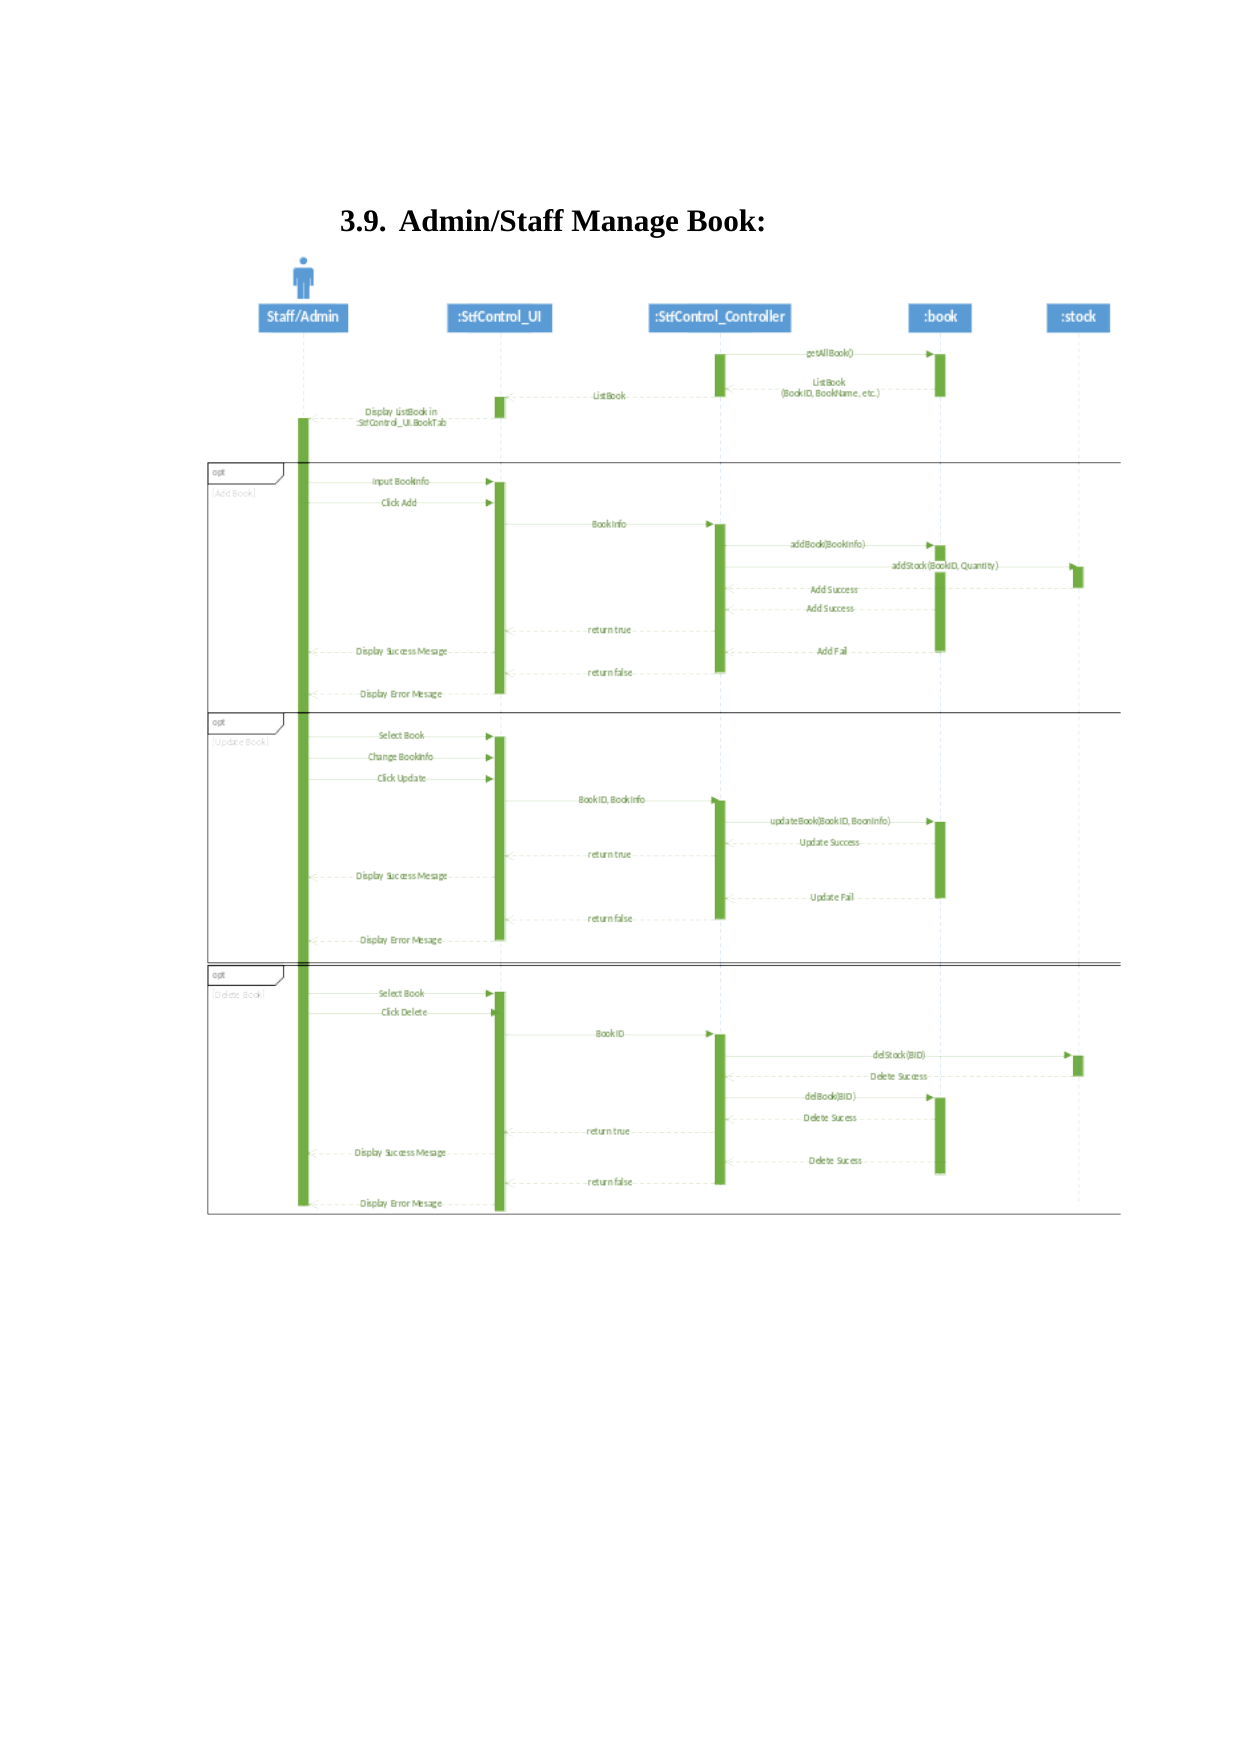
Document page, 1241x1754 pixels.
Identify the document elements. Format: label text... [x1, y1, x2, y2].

list Admin/Staff Manage Book: [340, 202, 1122, 238]
